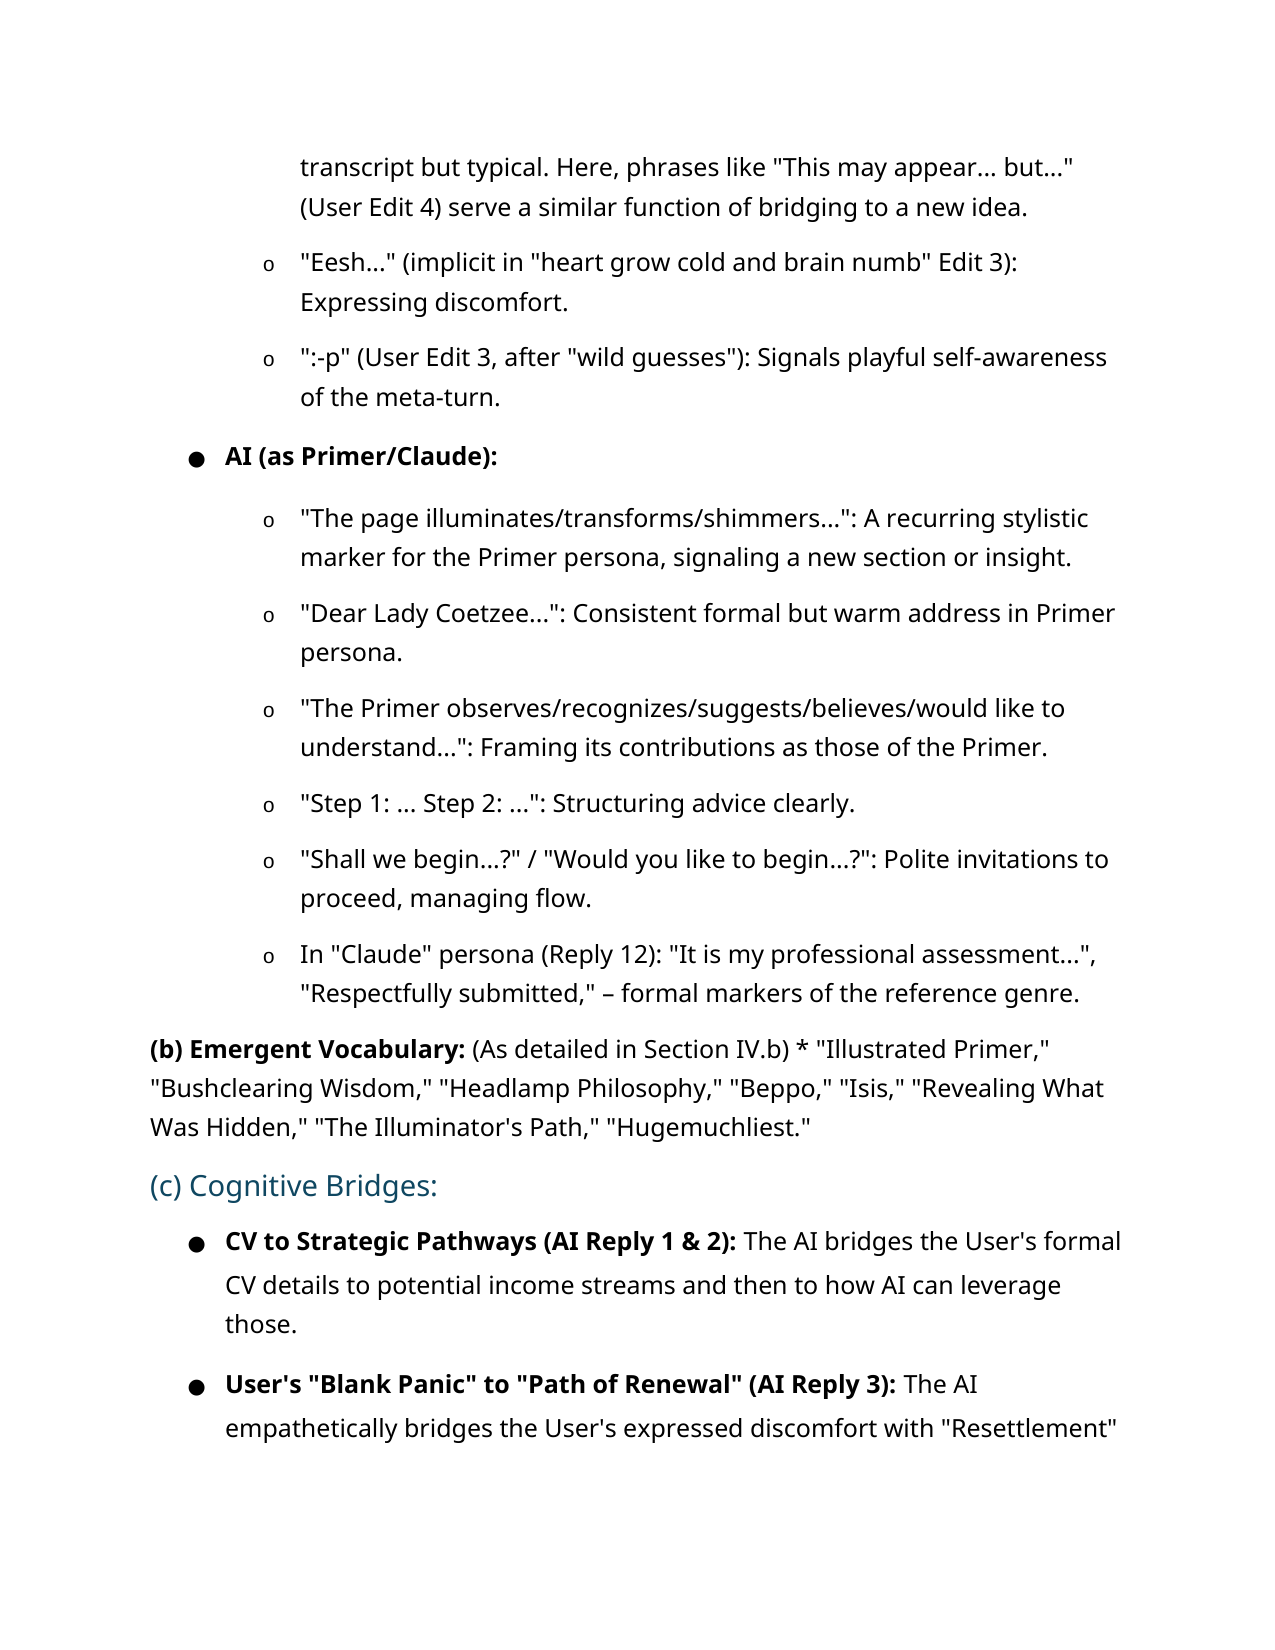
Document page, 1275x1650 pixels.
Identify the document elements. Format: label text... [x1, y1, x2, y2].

list "Step 1: ... Step 2: ...": Structuring advice clearly. [262, 786, 1125, 820]
list AI (as Primer/Claude): [187, 435, 1125, 478]
list In "Claude" persona (Reply 12): "It is my professional assessment...", "Respectfully submitted," – formal markers of the reference genre. [262, 937, 1125, 1010]
list "Dear Lady Coetzee...": Consistent formal but warm address in Primer persona. [262, 596, 1125, 669]
list CV to Strategic Pathways (AI Reply 1 & 2): The AI bridges the User's formal CV details to potential income streams and then to how AI can leverage those. [187, 1220, 1125, 1341]
list "The Primer observes/recognizes/suggests/believes/would like to understand...": Framing its contributions as those of the Primer. [262, 691, 1125, 764]
list "Eesh..." (implicit in "heart grow cold and brain numb" Edit 3): Expressing discomfort. [262, 245, 1125, 318]
list "The page illuminates/transforms/shimmers...": A recurring stylistic marker for the Primer persona, signaling a new section or insight. [262, 501, 1125, 574]
list "Shall we begin...?" / "Would you like to begin...?": Polite invitations to proceed, managing flow. [262, 842, 1125, 915]
list ":-p" (User Edit 3, after "wild guesses"): Signals playful self-awareness of the meta-turn. [262, 340, 1125, 413]
subtitle (c) Cognitive Bridges: [150, 1166, 1125, 1205]
text (b) Emergent Vocabulary: (As detailed in Section IV.b) * "Illustrated Primer," "Bushclearing Wisdom," "Headlamp Philosophy," "Beppo," "Isis," "Revealing What Was Hidden," "The Illuminator's Path," "Hugemuchliest." [150, 1032, 1125, 1144]
